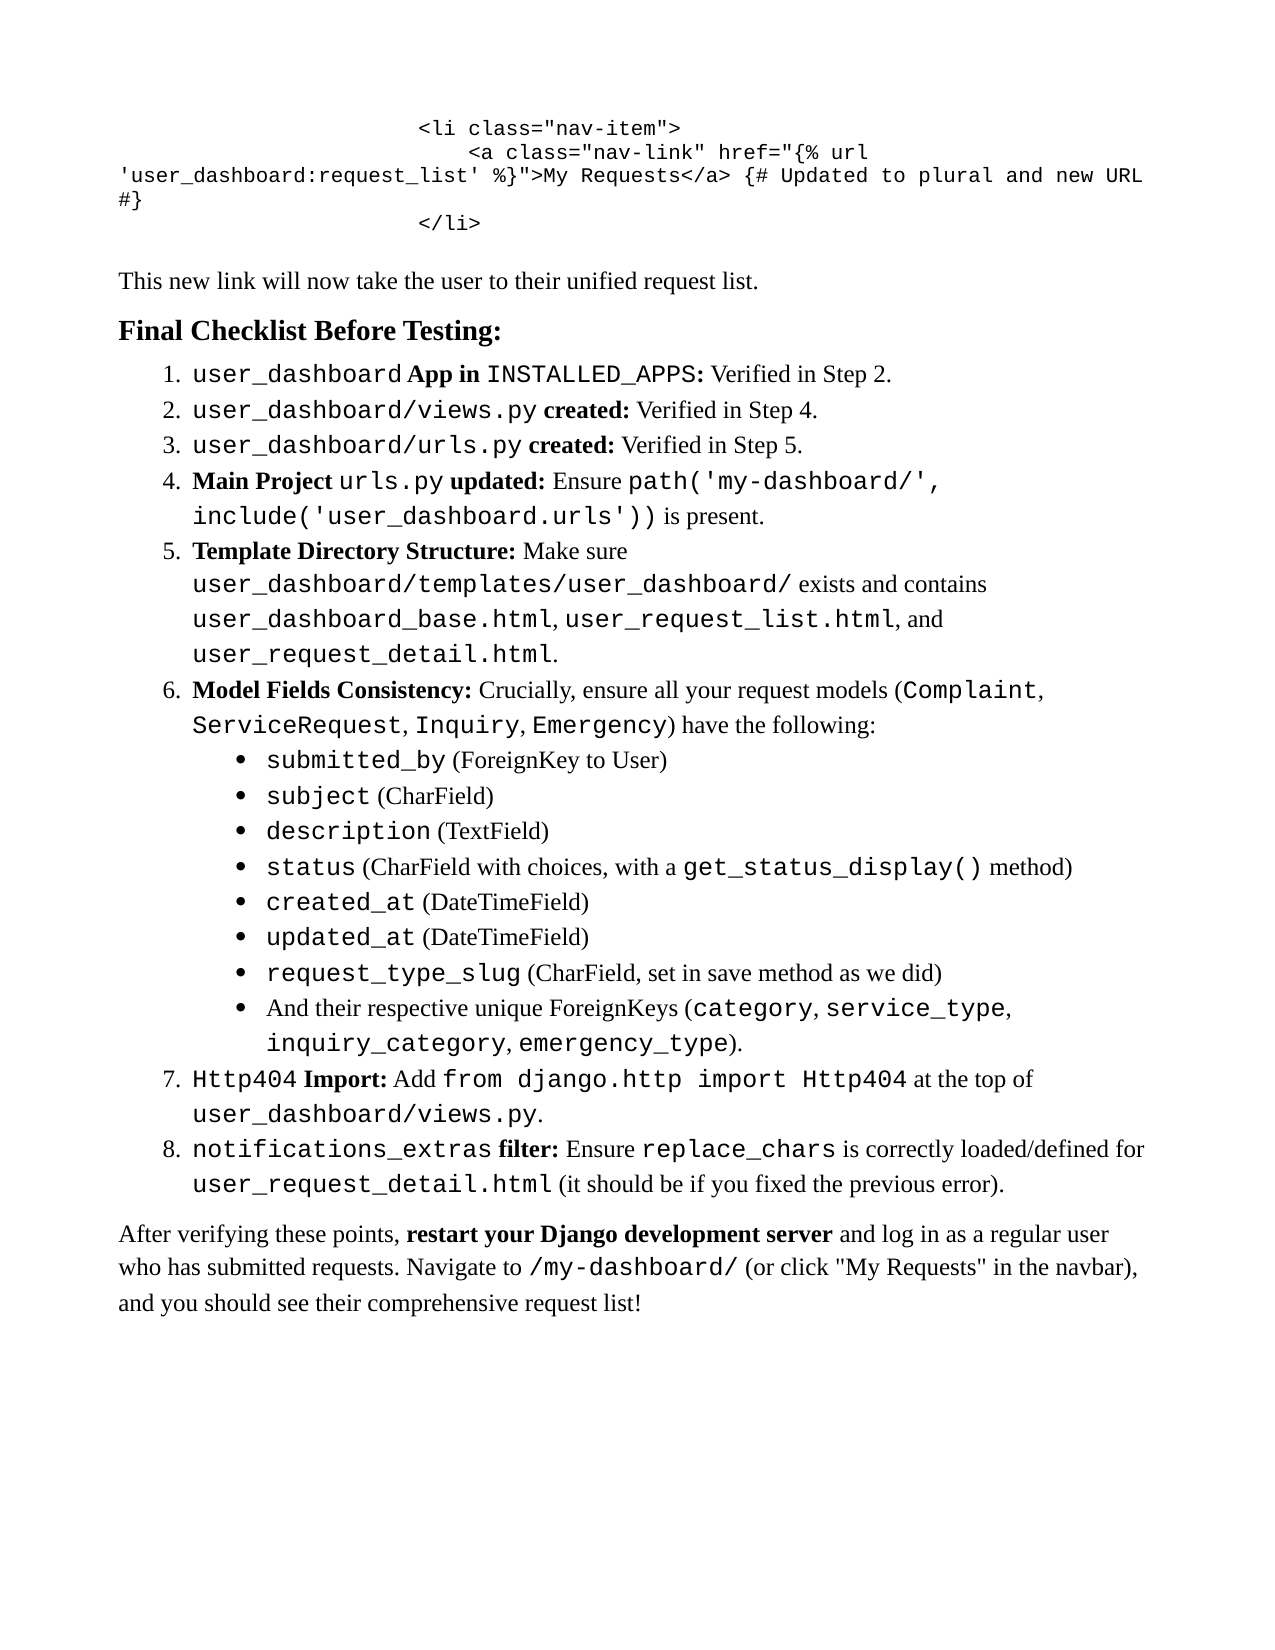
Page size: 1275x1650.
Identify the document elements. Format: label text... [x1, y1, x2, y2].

text </li> [118, 213, 1157, 236]
list created_at (DateTimeField) [236, 887, 1157, 918]
text <a class="nav-link" href="{% url 'user_dashboard:request_list' %}">My Requests</a> {# Updated to plural and new URL #} [118, 142, 1157, 213]
text <li class="nav-item"> [118, 118, 1157, 142]
list Template Directory Structure: Make sure user_dashboard/templates/user_dashboard/ exists and contains user_dashboard_base.html, user_request_list.html, and user_request_detail.html. [162, 536, 1157, 670]
list status (CharField with choices, with a get_status_display() method) [236, 852, 1157, 882]
list notifications_extras filter: Ensure replace_chars is correctly loaded/defined for user_request_detail.html (it should be if you fixed the previous error). [162, 1134, 1157, 1200]
text After verifying these points, restart your Django development server and log in as a regular user who has submitted requests. Navigate to /my-dashboard/ (or click "My Requests" in the navbar), and you should see their comprehensive request list! [118, 1219, 1157, 1316]
list user_dashboard/urls.py created: Verified in Step 5. [162, 430, 1157, 461]
list description (TextField) [236, 816, 1157, 847]
list Http404 Import: Add from django.http import Http404 at the top of user_dashboard/views.py. [162, 1064, 1157, 1130]
list updated_at (DateTimeField) [236, 922, 1157, 953]
list request_type_slug (CharField, set in save method as we did) [236, 958, 1157, 989]
text This new link will now take the user to their unified request list. [118, 266, 1157, 294]
list submitted_by (ForeignKey to User) [236, 745, 1157, 776]
list subject (CharField) [236, 781, 1157, 812]
list Main Project urls.py updated: Ensure path('my-dashboard/', include('user_dashboard.urls')) is present. [162, 466, 1157, 532]
list And their respective unique ForeignKeys (category, service_type, inquiry_category, emergency_type). [236, 993, 1157, 1059]
list user_dashboard/views.py created: Verified in Step 4. [162, 395, 1157, 426]
list user_dashboard App in INSTALLED_APPS: Verified in Step 2. [162, 359, 1157, 390]
subtitle Final Checklist Before Testing: [118, 313, 1157, 347]
list Model Fields Consistency: Crucially, ensure all your request models (Complaint, ServiceRequest, Inquiry, Emergency) have the following: [162, 675, 1157, 741]
